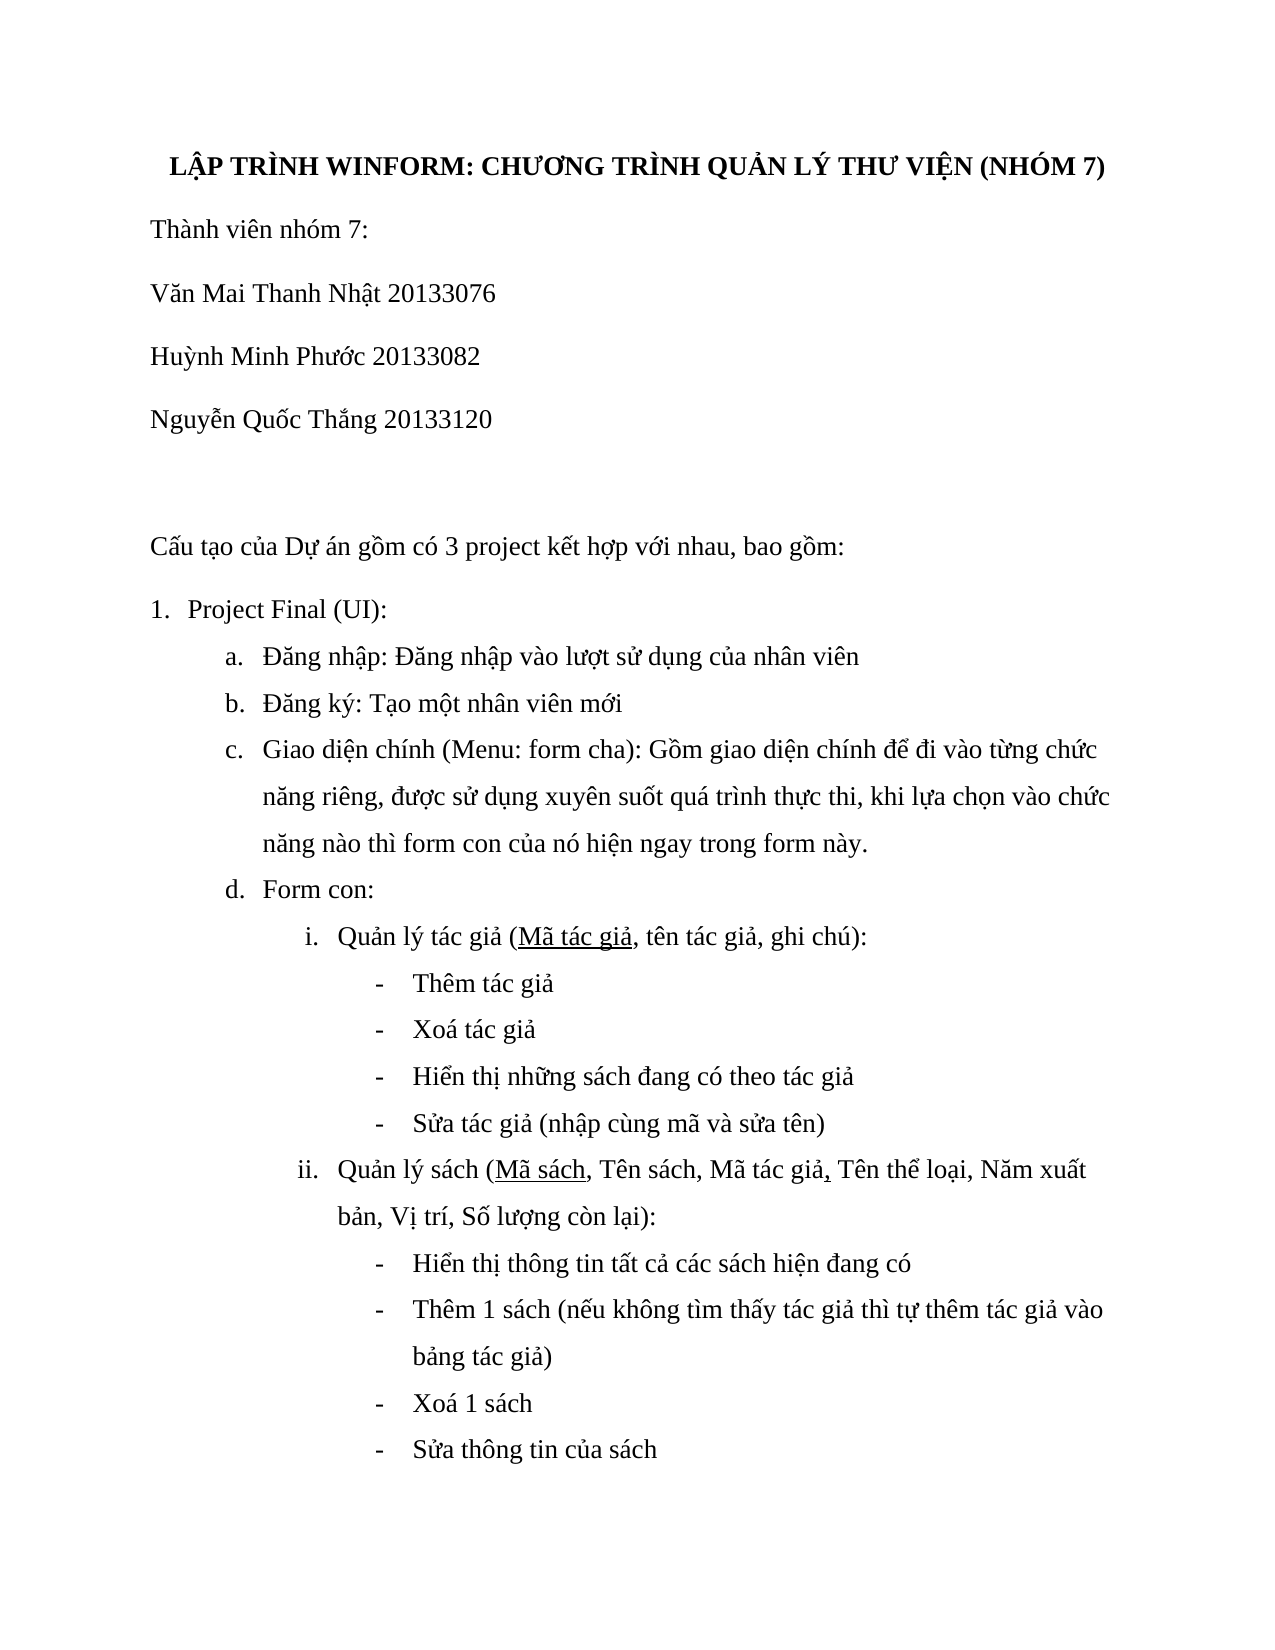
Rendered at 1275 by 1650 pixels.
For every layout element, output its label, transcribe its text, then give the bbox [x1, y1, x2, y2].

text Cấu tạo của Dự án gồm có 3 project kết hợp với nhau, bao gồm: [150, 530, 1125, 561]
list Hiển thị những sách đang có theo tác giả [375, 1060, 1125, 1091]
text Thành viên nhóm 7: [150, 213, 1125, 244]
text Văn Mai Thanh Nhật 20133076 [150, 277, 1125, 308]
list Giao diện chính (Menu: form cha): Gồm giao diện chính để đi vào từng chức năng riêng, được sử dụng xuyên suốt quá trình thực thi, khi lựa chọn vào chức năng nào thì form con của nó hiện ngay trong form này. [225, 733, 1125, 858]
list Đăng ký: Tạo một nhân viên mới [225, 687, 1125, 718]
text Huỳnh Minh Phước 20133082 [150, 340, 1125, 371]
list Thêm tác giả [375, 967, 1125, 998]
list Thêm 1 sách (nếu không tìm thấy tác giả thì tự thêm tác giả vào bảng tác giả) [375, 1293, 1125, 1371]
text LẬP TRÌNH WINFORM: CHƯƠNG TRÌNH QUẢN LÝ THƯ VIỆN (NHÓM 7) [150, 150, 1125, 181]
text Nguyễn Quốc Thắng 20133120 [150, 403, 1125, 434]
list Sửa thông tin của sách [375, 1433, 1125, 1464]
list Form con: [225, 873, 1125, 904]
list Xoá tác giả [375, 1013, 1125, 1044]
list Quản lý tác giả (Mã tác giả, tên tác giả, ghi chú): [319, 920, 1125, 951]
list Quản lý sách (Mã sách, Tên sách, Mã tác giả, Tên thể loại, Năm xuất bản, Vị trí, Số lượng còn lại): [319, 1153, 1125, 1231]
list Sửa tác giả (nhập cùng mã và sửa tên) [375, 1107, 1125, 1138]
list Project Final (UI): [150, 593, 1125, 624]
list Xoá 1 sách [375, 1387, 1125, 1418]
list Đăng nhập: Đăng nhập vào lượt sử dụng của nhân viên [225, 640, 1125, 671]
list Hiển thị thông tin tất cả các sách hiện đang có [375, 1247, 1125, 1278]
